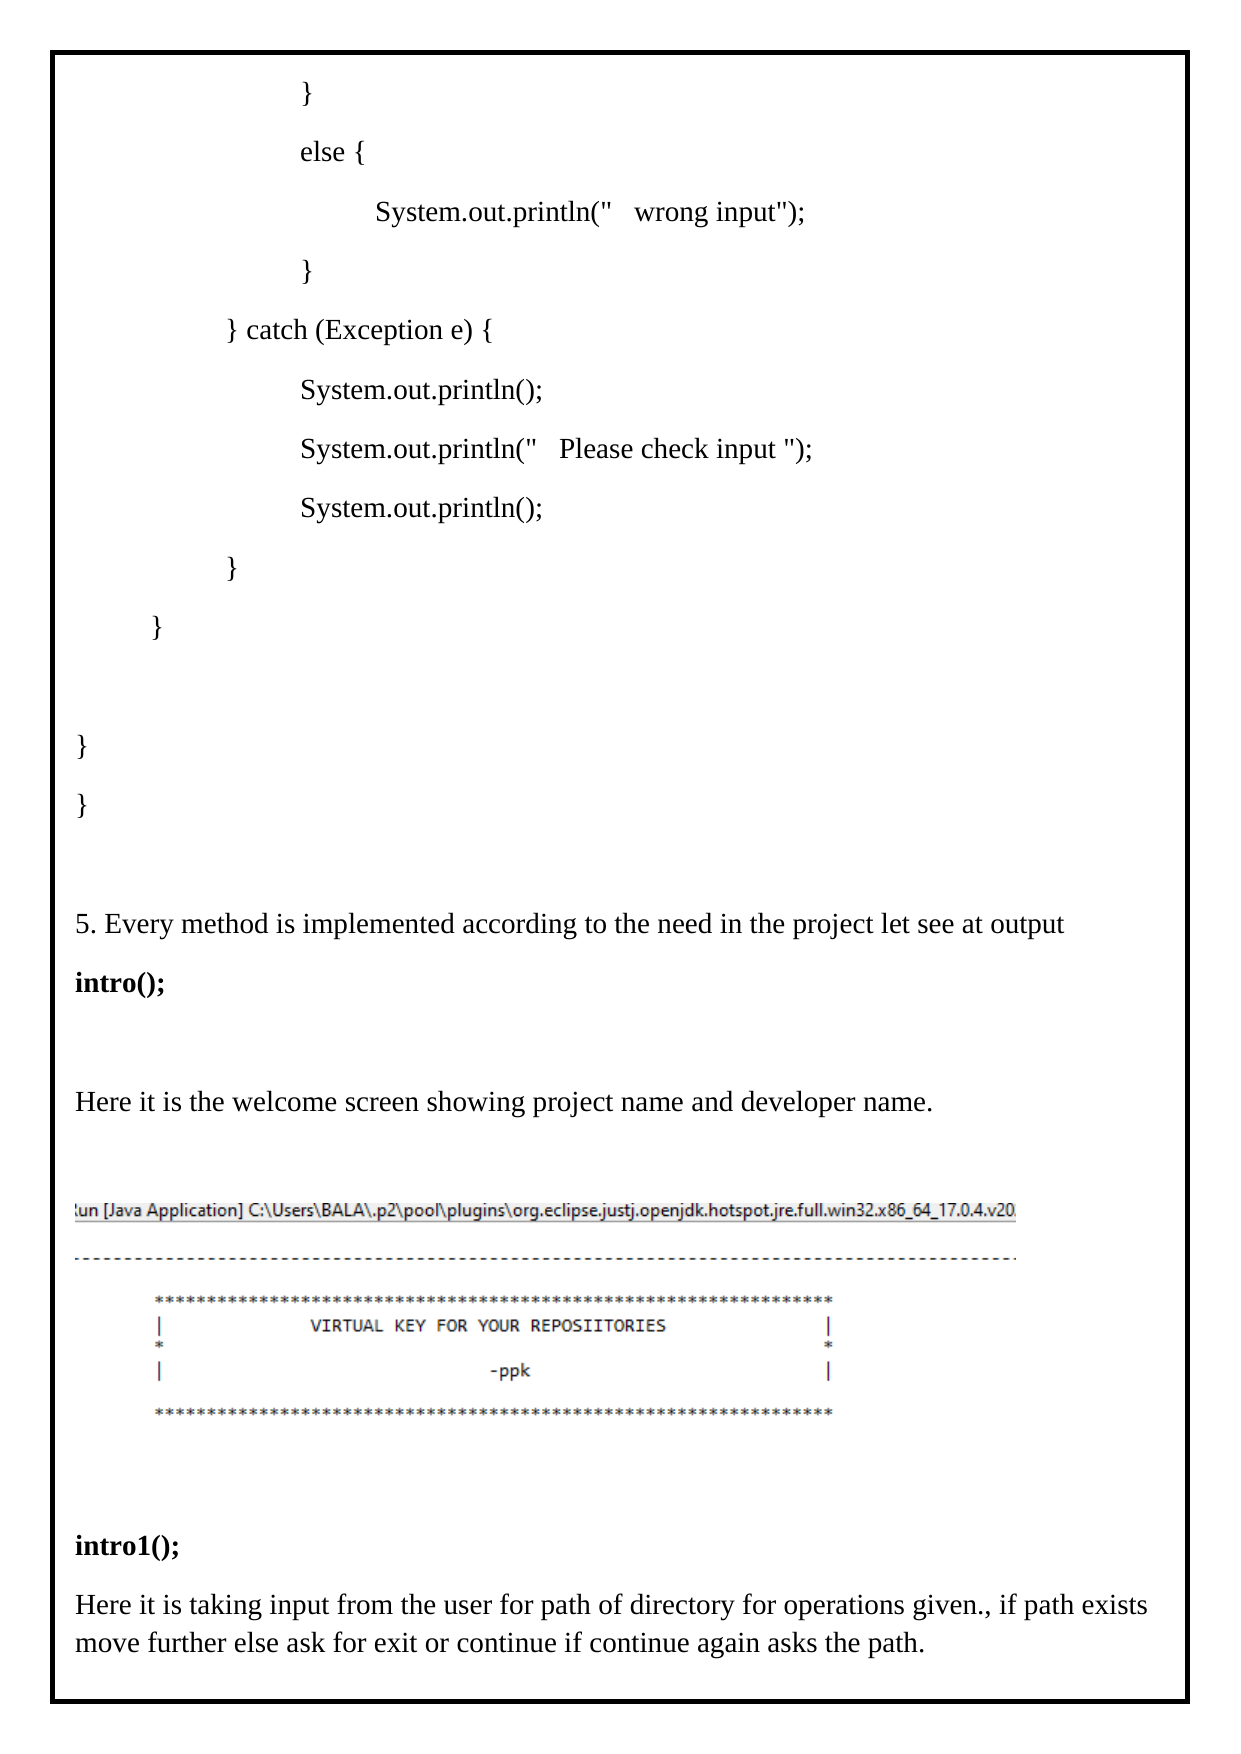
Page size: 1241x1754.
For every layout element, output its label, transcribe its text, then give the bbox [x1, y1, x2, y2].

text } [75, 728, 1165, 762]
text System.out.println(); [75, 491, 1165, 524]
picture [75, 1203, 1016, 1444]
text } [75, 75, 1165, 108]
text System.out.println(); [75, 372, 1165, 405]
text intro(); [75, 966, 1165, 999]
text } [75, 253, 1165, 287]
text } [75, 609, 1165, 643]
text Here it is taking input from the user for path of directory for operations given., if path exists move further else ask for exit or continue if continue again asks the path. [75, 1587, 1165, 1659]
text else { [75, 134, 1165, 168]
text Here it is the welcome screen showing project name and developer name. [75, 1084, 1165, 1118]
text } catch (Exception e) { [75, 312, 1165, 346]
text System.out.println(" Please check input "); [75, 431, 1165, 465]
text 5. Every method is implemented according to the need in the project let see at output [75, 906, 1165, 940]
text intro1(); [75, 1528, 1165, 1561]
text System.out.println(" wrong input"); [75, 194, 1165, 227]
text } [75, 550, 1165, 583]
text } [75, 787, 1165, 821]
